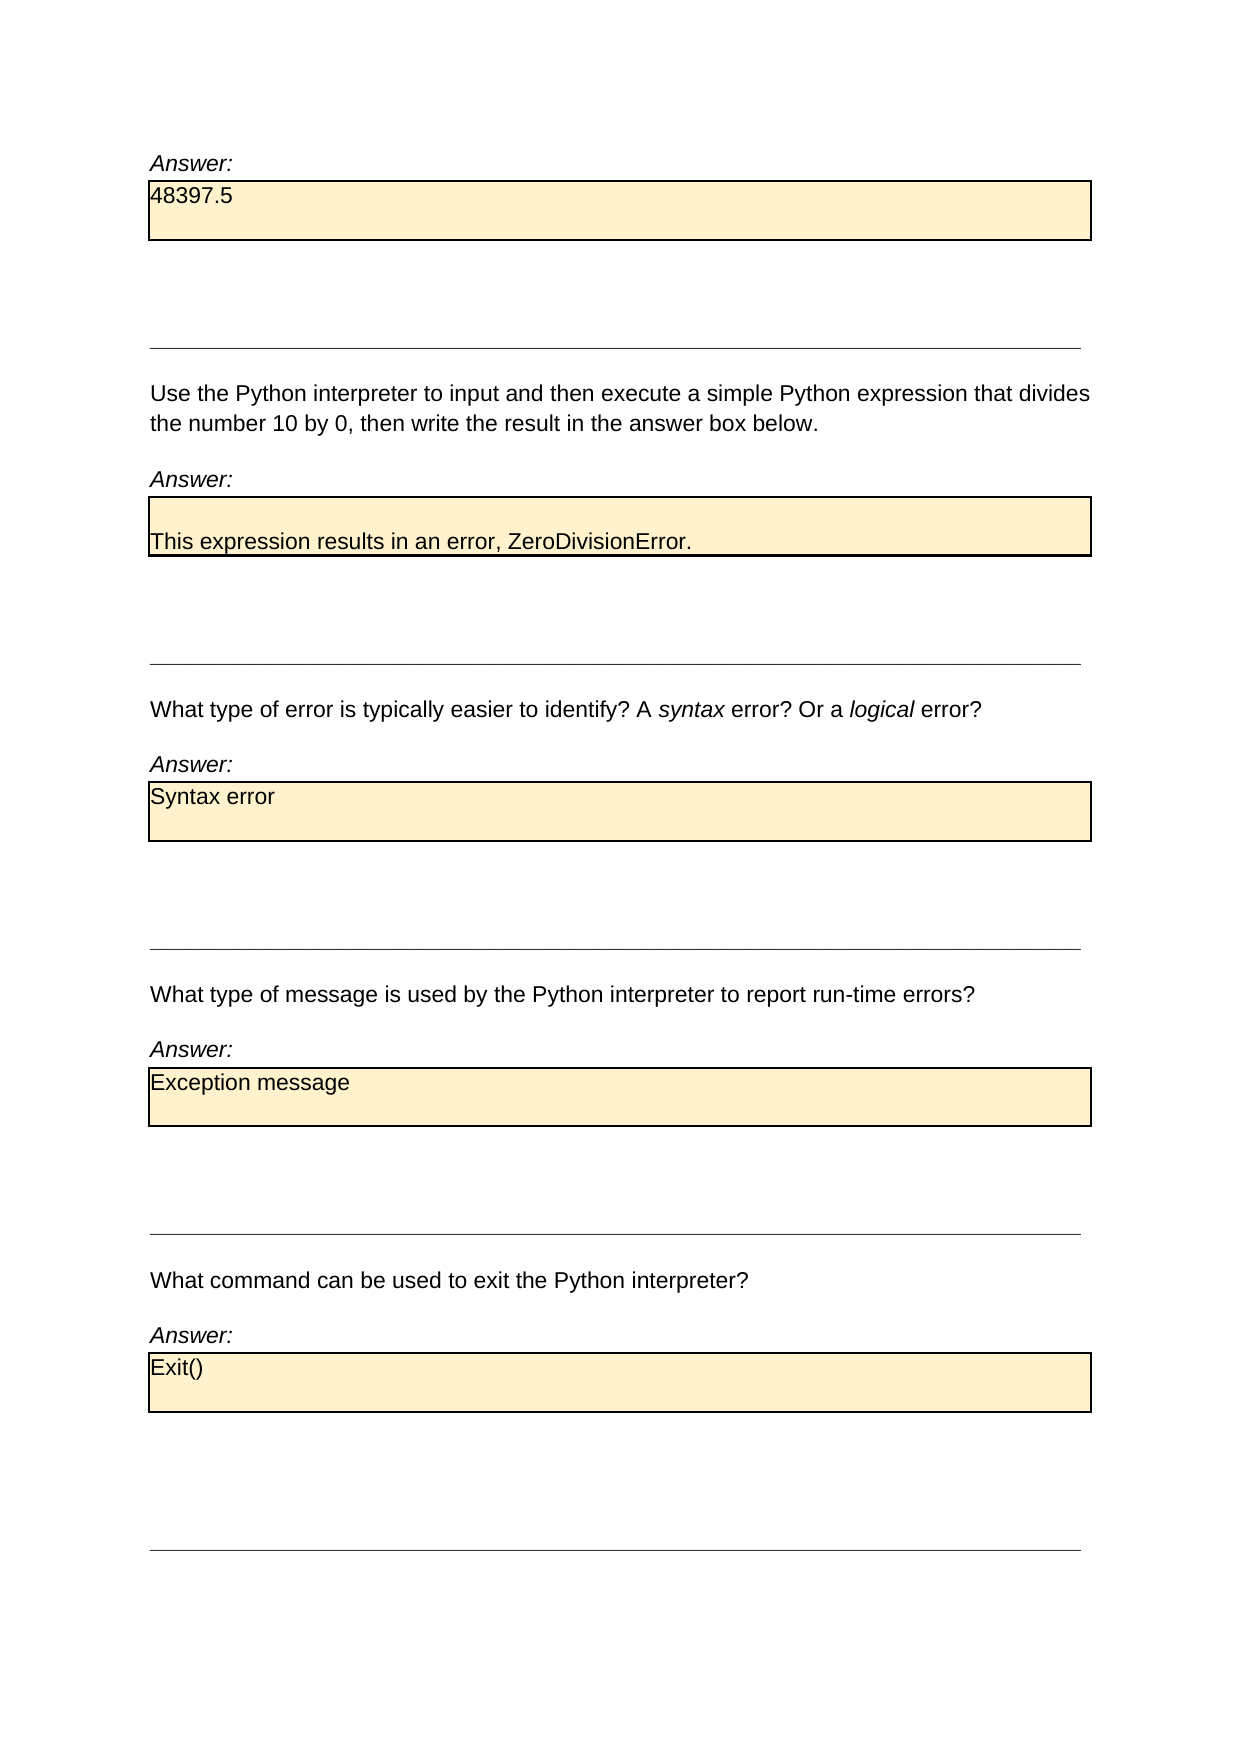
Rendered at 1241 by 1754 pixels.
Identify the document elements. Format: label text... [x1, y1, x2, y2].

text _________________________________________________________________________ [150, 926, 1090, 952]
text Answer: [150, 1322, 1090, 1348]
text What command can be used to exit the Python interpreter? [150, 1267, 1090, 1293]
text Syntax error [150, 783, 1090, 810]
text Exception message [150, 1069, 1090, 1095]
text _________________________________________________________________________ [150, 325, 1090, 351]
text This expression results in an error, ZeroDivisionError. [150, 526, 1090, 554]
text _________________________________________________________________________ [150, 641, 1090, 667]
text What type of error is typically easier to identify? A syntax error? Or a logical error? [150, 696, 1090, 722]
text What type of message is used by the Python interpreter to report run-time errors? [150, 981, 1090, 1008]
text Exit() [150, 1354, 1090, 1381]
text Answer: [150, 1036, 1090, 1063]
text 48397.5 [150, 182, 1090, 209]
text Answer: [150, 150, 1090, 176]
text Use the Python interpreter to input and then execute a simple Python expression that divides the number 10 by 0, then write the result in the answer box below. [150, 380, 1090, 437]
text _________________________________________________________________________ [150, 1211, 1090, 1238]
text Answer: [150, 466, 1090, 492]
text Answer: [150, 751, 1090, 777]
text _________________________________________________________________________ [150, 1527, 1090, 1553]
